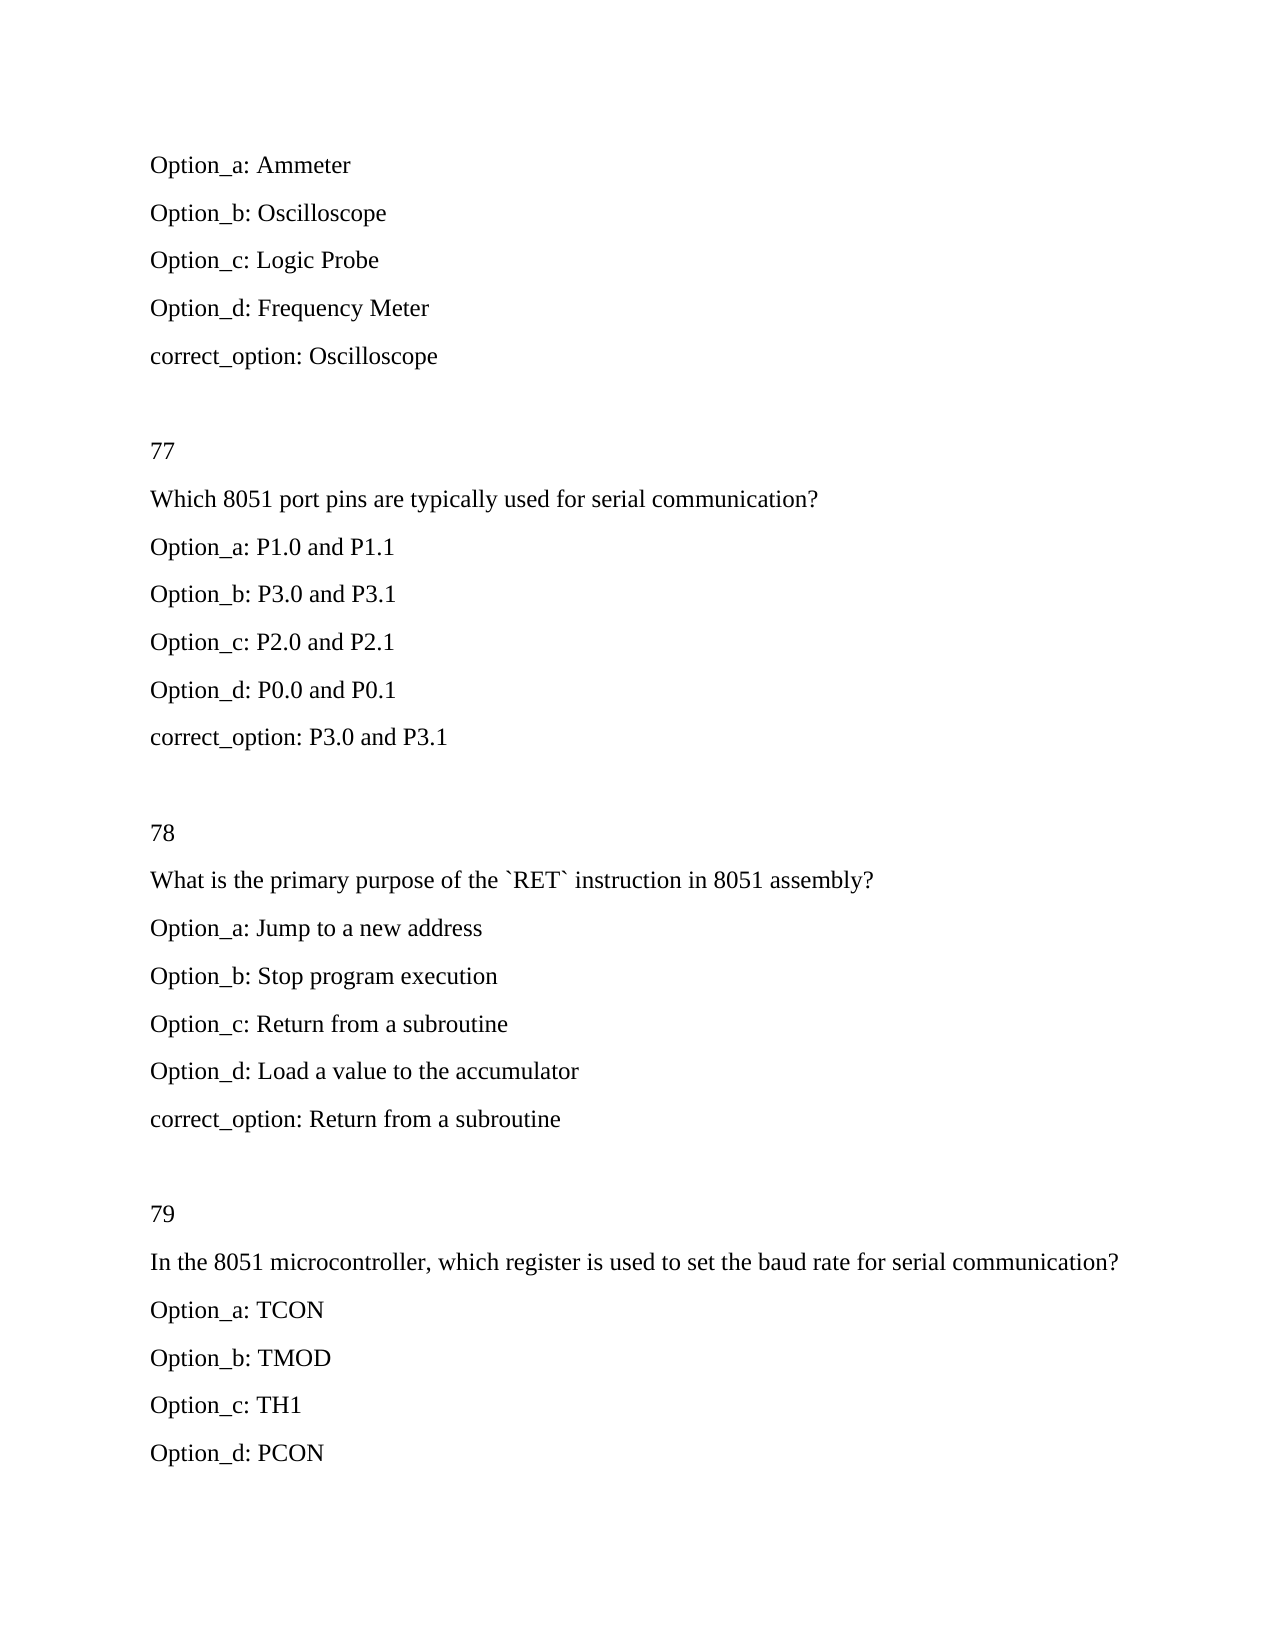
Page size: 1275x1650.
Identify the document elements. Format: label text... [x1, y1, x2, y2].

text Option_d: PCON [150, 1438, 1125, 1467]
text Option_d: Load a value to the accumulator [150, 1056, 1125, 1085]
text 77 [150, 436, 1125, 465]
text In the 8051 microcontroller, which register is used to set the baud rate for serial communication? [150, 1247, 1125, 1276]
text Option_c: P2.0 and P2.1 [150, 627, 1125, 656]
text correct_option: P3.0 and P3.1 [150, 722, 1125, 751]
text Option_d: P0.0 and P0.1 [150, 675, 1125, 703]
text Option_b: P3.0 and P3.1 [150, 579, 1125, 608]
text Option_a: Jump to a new address [150, 913, 1125, 942]
text Option_b: Oscilloscope [150, 198, 1125, 226]
text Which 8051 port pins are typically used for serial communication? [150, 484, 1125, 513]
text 79 [150, 1199, 1125, 1228]
text Option_b: Stop program execution [150, 961, 1125, 990]
text Option_c: Logic Probe [150, 245, 1125, 274]
text Option_b: TMOD [150, 1343, 1125, 1371]
text Option_a: TCON [150, 1295, 1125, 1324]
text Option_c: TH1 [150, 1390, 1125, 1419]
text correct_option: Return from a subroutine [150, 1104, 1125, 1133]
text 78 [150, 818, 1125, 847]
text correct_option: Oscilloscope [150, 341, 1125, 369]
text Option_a: Ammeter [150, 150, 1125, 179]
text Option_d: Frequency Meter [150, 293, 1125, 322]
text Option_c: Return from a subroutine [150, 1009, 1125, 1037]
text What is the primary purpose of the `RET` instruction in 8051 assembly? [150, 866, 1125, 894]
text Option_a: P1.0 and P1.1 [150, 532, 1125, 560]
